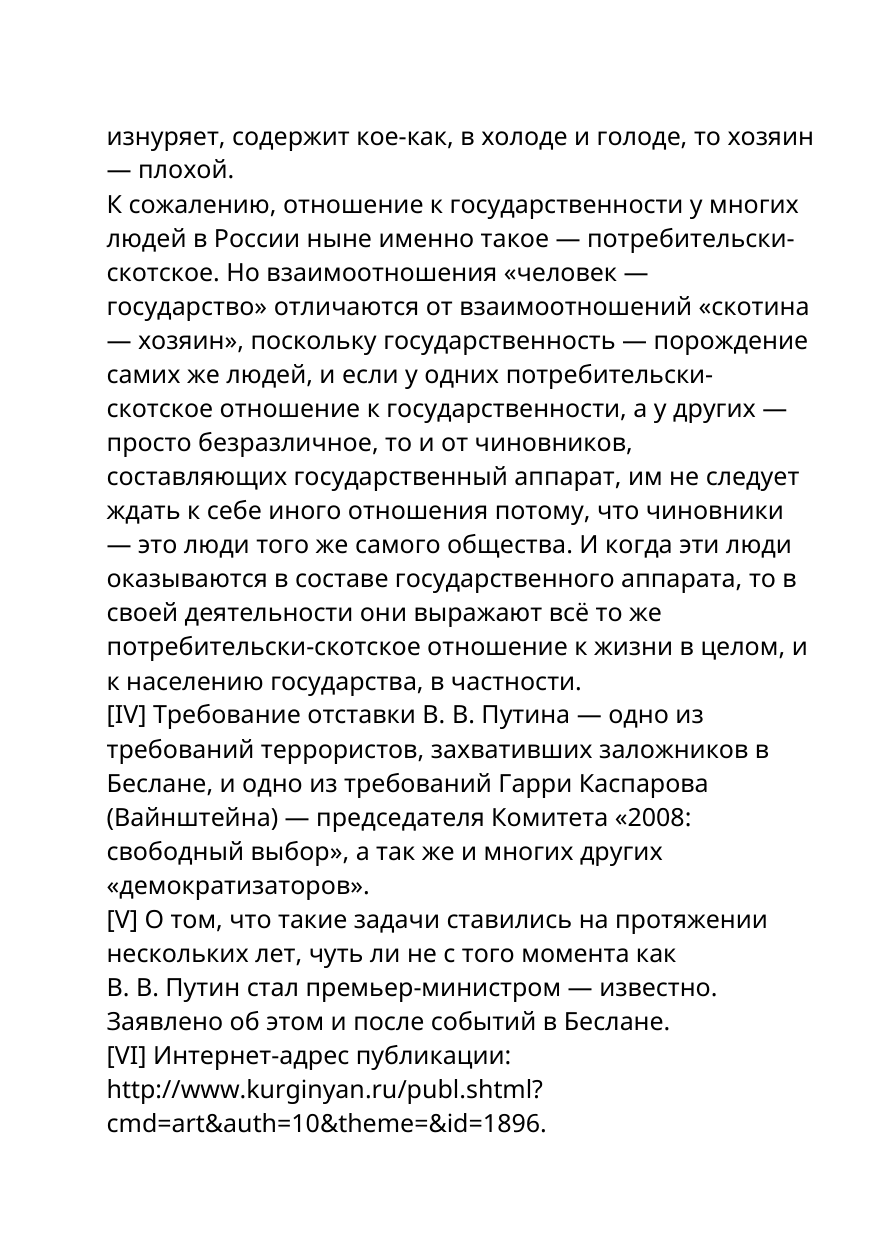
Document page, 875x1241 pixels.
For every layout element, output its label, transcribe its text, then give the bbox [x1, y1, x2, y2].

text [V] О том, что такие задачи ставились на протяжении нескольких лет, чуть ли не с того момента как В. В. Путин стал премьер-министром — известно. Заявлено об этом и после событий в Беслане. [106, 902, 815, 1038]
text К сожалению, отношение к государственности у многих людей в России ныне именно такое — потребительски-скотское. Но взаимоотношения «человек — государство» отличаются от взаимоотношений «скотина — хозяин», поскольку государственность — порождение самих же людей, и если у одних потребительски-скотское отношение к государственности, а у других — просто безразличное, то и от чиновников, составляющих государственный аппарат, им не следует ждать к себе иного отношения потому, что чиновники — это люди того же самого общества. И когда эти люди оказываются в составе государственного аппарата, то в своей деятельности они выражают всё то же потребительски-скотское отношение к жизни в целом, и к населению государства, в частности. [106, 186, 815, 697]
text [VI] Интернет-адрес публикации: http://www.kurginyan.ru/publ.shtml?cmd=art&auth=10&theme=&id=1896. [106, 1038, 815, 1140]
text [IV] Требование отставки В. В. Путина — одно из требований террористов, захвативших заложников в Беслане, и одно из требований Гарри Каспарова (Вайнштейна) — председателя Комитета «2008: свободный выбор», а так же и многих других «демократизаторов». [106, 697, 815, 902]
